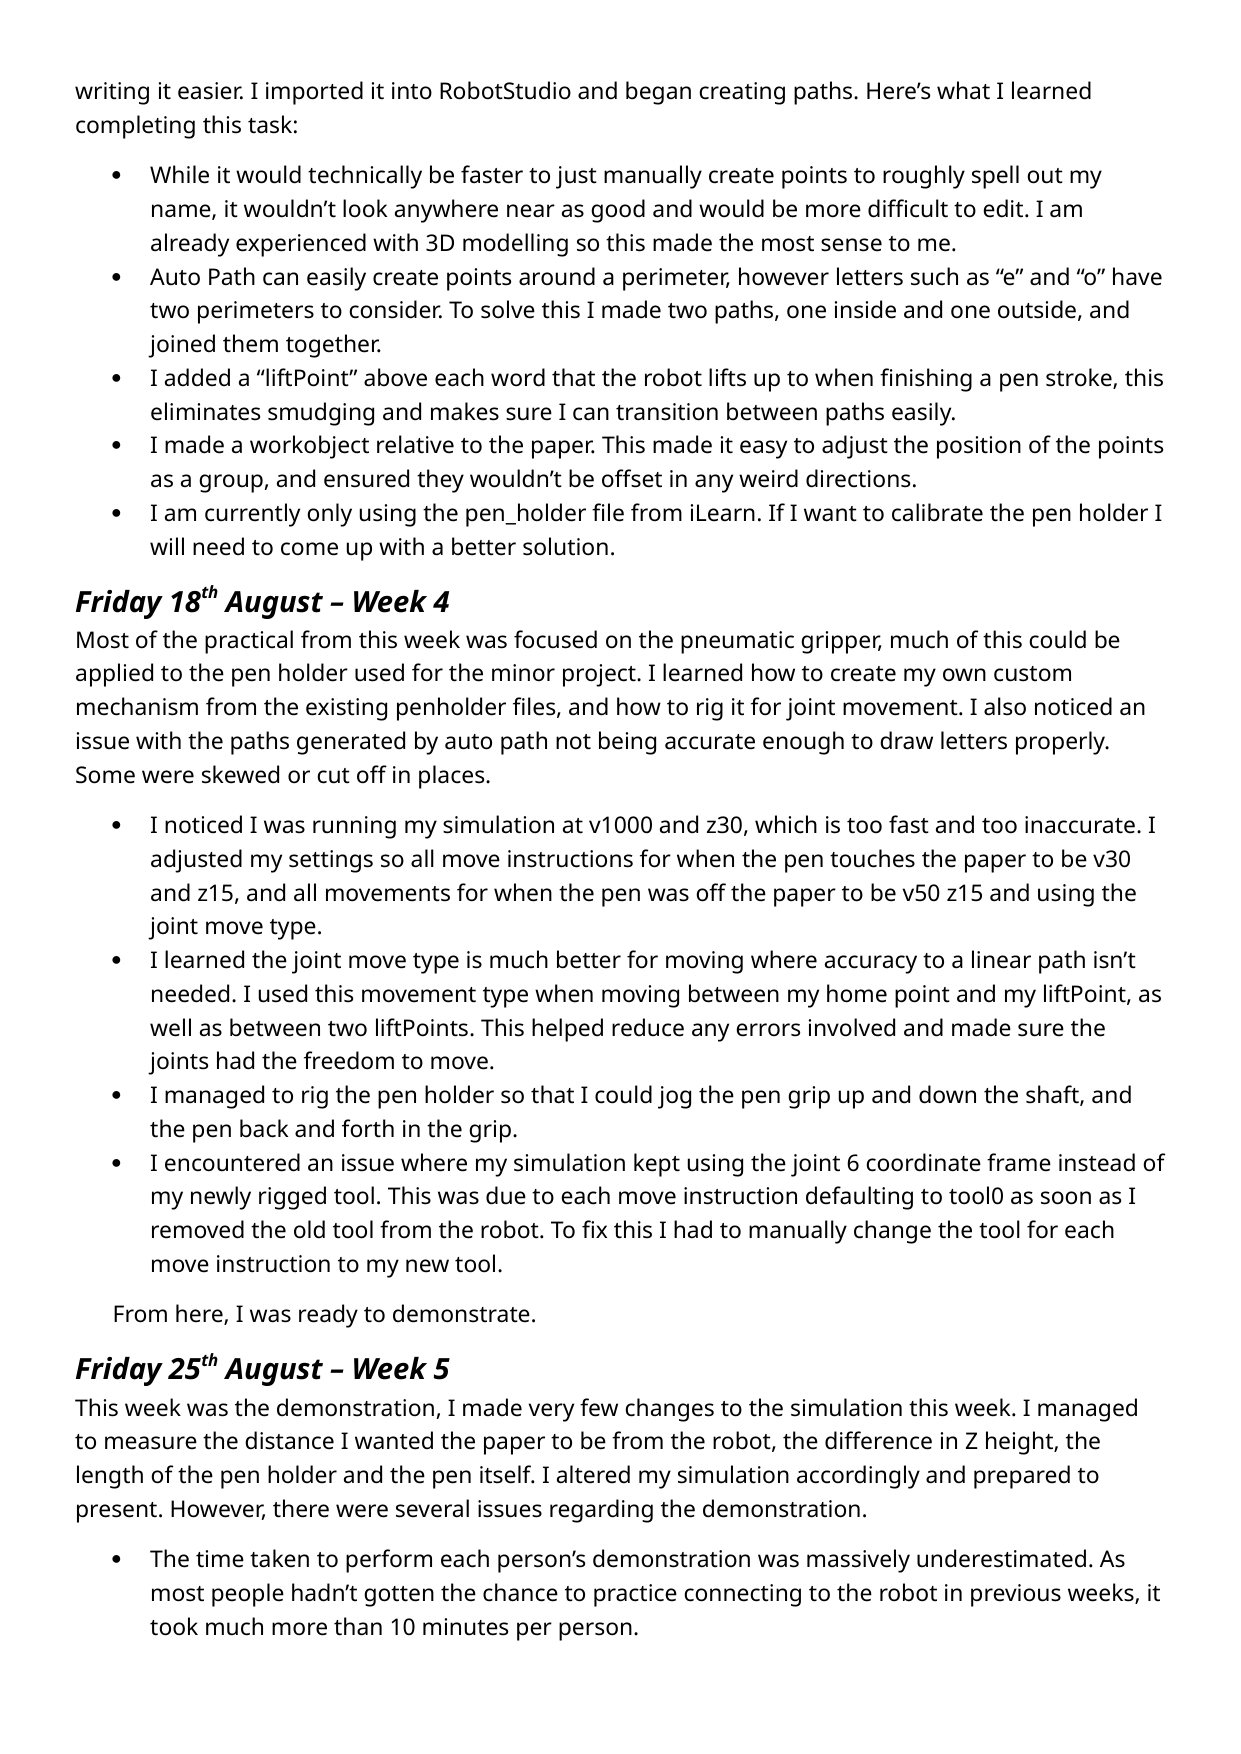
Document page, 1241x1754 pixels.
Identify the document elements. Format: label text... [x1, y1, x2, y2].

subtitle Friday 25th August – Week 5 [75, 1349, 1165, 1388]
list I noticed I was running my simulation at v1000 and z30, which is too fast and too inaccurate. I adjusted my settings so all move instructions for when the pen touches the paper to be v30 and z15, and all movements for when the pen was off the paper to be v50 z15 and using the joint move type. [112, 809, 1165, 942]
text From here, I was ready to demonstrate. [112, 1298, 1165, 1329]
text Most of the practical from this week was focused on the pneumatic gripper, much of this could be applied to the pen holder used for the minor project. I learned how to create my own custom mechanism from the existing penholder files, and how to rig it for joint movement. I also noticed an issue with the paths generated by auto path not being accurate enough to draw letters properly. Some were skewed or cut off in places. [75, 624, 1165, 790]
list The time taken to perform each person’s demonstration was massively underestimated. As most people hadn’t gotten the chance to practice connecting to the robot in previous weeks, it took much more than 10 minutes per person. [112, 1543, 1165, 1642]
subtitle Friday 18th August – Week 4 [75, 581, 1165, 621]
list I managed to rig the pen holder so that I could jog the pen grip up and down the shaft, and the pen back and forth in the grip. [112, 1079, 1165, 1144]
list I am currently only using the pen_holder file from iLearn. If I want to calibrate the pen holder I will need to come up with a better solution. [112, 497, 1165, 562]
list Auto Path can easily create points around a perimeter, however letters such as “e” and “o” have two perimeters to consider. To solve this I made two paths, one inside and one outside, and joined them together. [112, 260, 1165, 359]
list I encountered an issue where my simulation kept using the joint 6 coordinate frame instead of my newly rigged tool. This was due to each move instruction defaulting to tool0 as soon as I removed the old tool from the robot. To fix this I had to manually change the tool for each move instruction to my new tool. [112, 1147, 1165, 1279]
text This week was the demonstration, I made very few changes to the simulation this week. I managed to measure the distance I wanted the paper to be from the robot, the difference in Z height, the length of the pen holder and the pen itself. I altered my simulation accordingly and prepared to present. However, there were several issues regarding the demonstration. [75, 1391, 1165, 1524]
list I added a “liftPoint” above each word that the robot lifts up to when finishing a pen stroke, this eliminates smudging and makes sure I can transition between paths easily. [112, 362, 1165, 427]
list While it would technically be faster to just manually create points to roughly spell out my name, it wouldn’t look anywhere near as good and would be more difficult to edit. I am already experienced with 3D modelling so this made the most sense to me. [112, 159, 1165, 258]
list I made a workobject relative to the paper. This made it easy to adjust the position of the points as a group, and ensured they wouldn’t be offset in any weird directions. [112, 429, 1165, 494]
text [75, 75, 1165, 140]
list I learned the joint move type is much better for moving where accuracy to a linear path isn’t needed. I used this movement type when moving between my home point and my liftPoint, as well as between two liftPoints. This helped reduce any errors involved and made sure the joints had the freedom to move. [112, 944, 1165, 1077]
